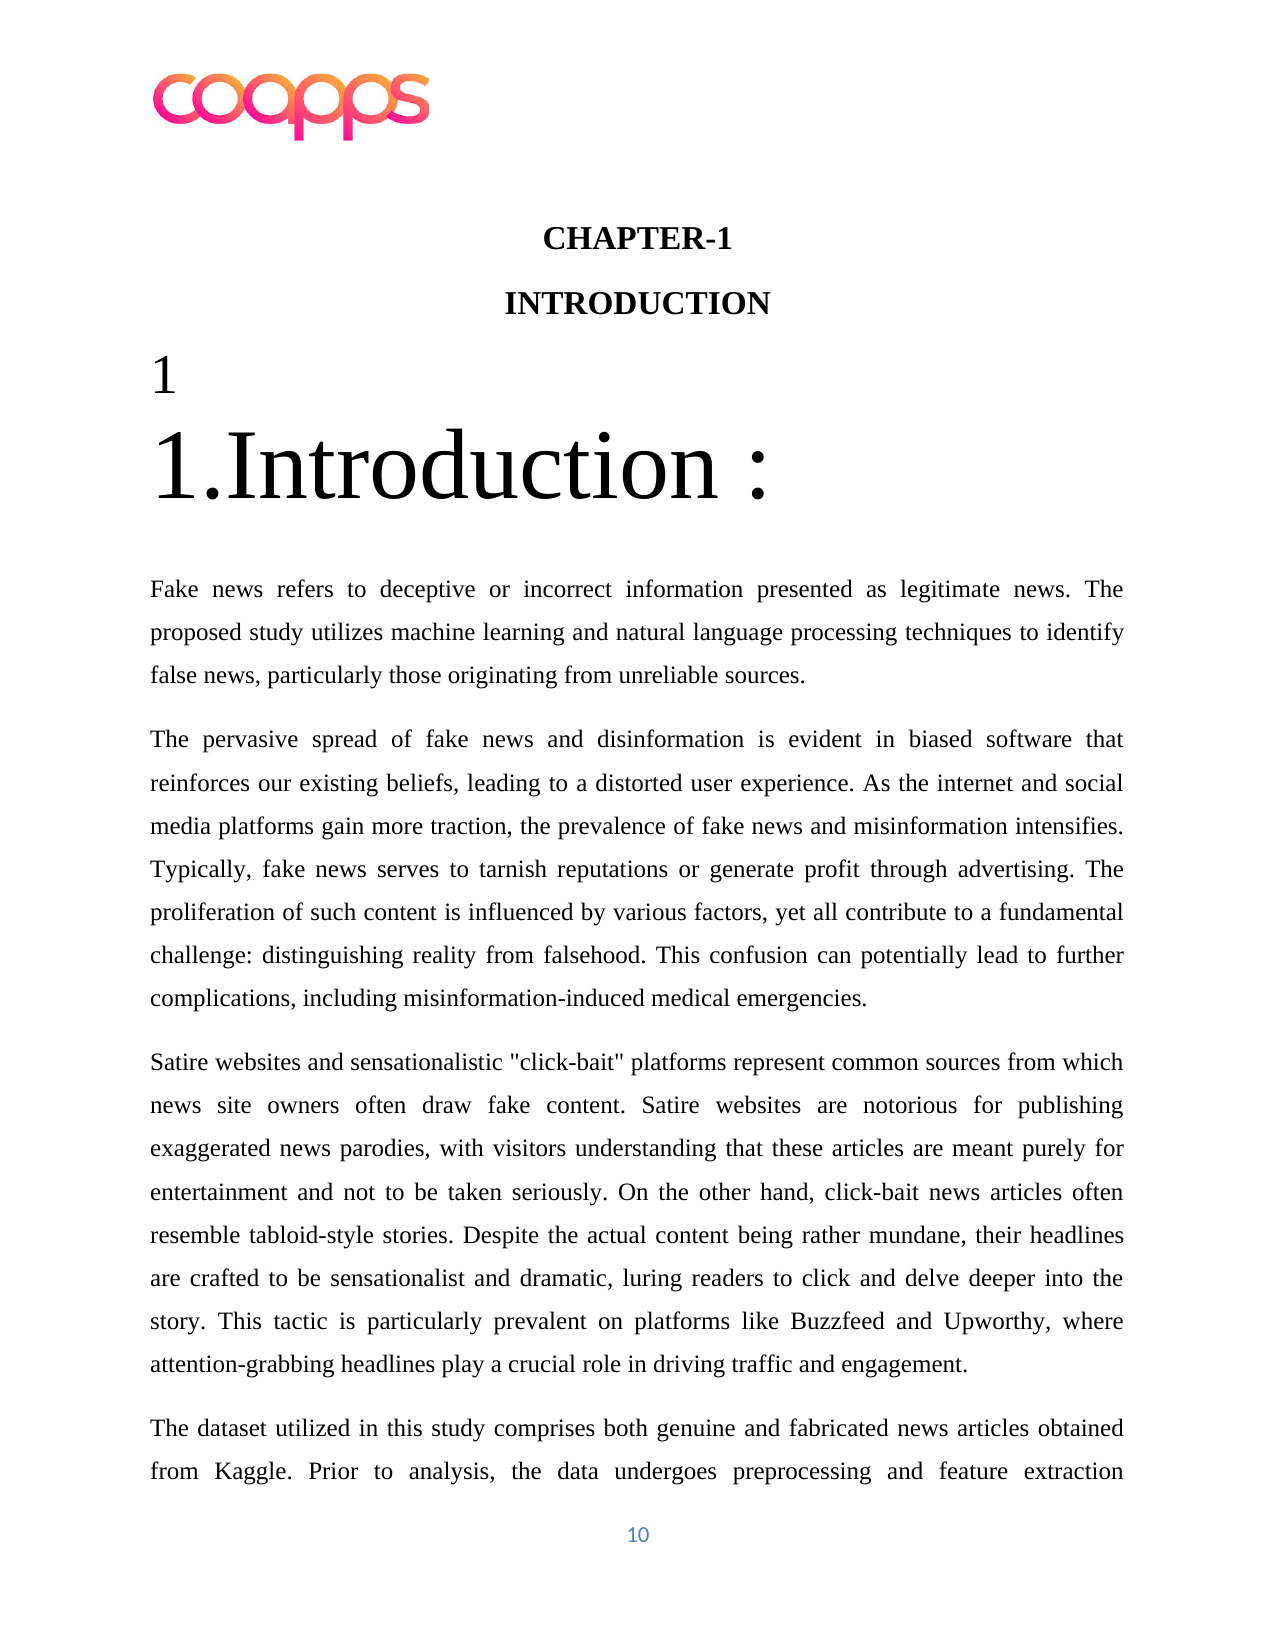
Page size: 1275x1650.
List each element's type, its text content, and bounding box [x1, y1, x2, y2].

text INTRODUCTION [150, 283, 1125, 322]
text The pervasive spread of fake news and disinformation is evident in biased software that reinforces our existing beliefs, leading to a distorted user experience. As the internet and social media platforms gain more traction, the prevalence of fake news and misinformation intensifies. Typically, fake news serves to tarnish reputations or generate profit through advertising. The proliferation of such content is influenced by various factors, yet all contribute to a fundamental challenge: distinguishing reality from falsehood. This confusion can potentially lead to further complications, including misinformation-induced medical emergencies. [150, 724, 1125, 1012]
text CHAPTER-1 [150, 218, 1125, 257]
text Fake news refers to deceptive or incorrect information presented as legitimate news. The proposed study utilizes machine learning and natural language processing techniques to identify false news, particularly those originating from unreliable sources. [150, 574, 1125, 689]
text 1.Introduction : [150, 405, 1125, 520]
text Satire websites and sensationalistic "click-bait" platforms represent common sources from which news site owners often draw fake content. Satire websites are notorious for publishing exaggerated news parodies, with visitors understanding that these articles are meant purely for entertainment and not to be taken seriously. On the other hand, click-bait news articles often resemble tabloid-style stories. Despite the actual content being rather mundane, their headlines are crafted to be sensationalist and dramatic, luring readers to click and delve deeper into the story. This tactic is particularly prevalent on platforms like Buzzfeed and Upworthy, where attention-grabbing headlines play a crucial role in driving traffic and engagement. [150, 1047, 1125, 1378]
text 1 [150, 341, 1125, 405]
picture [153, 73, 430, 141]
